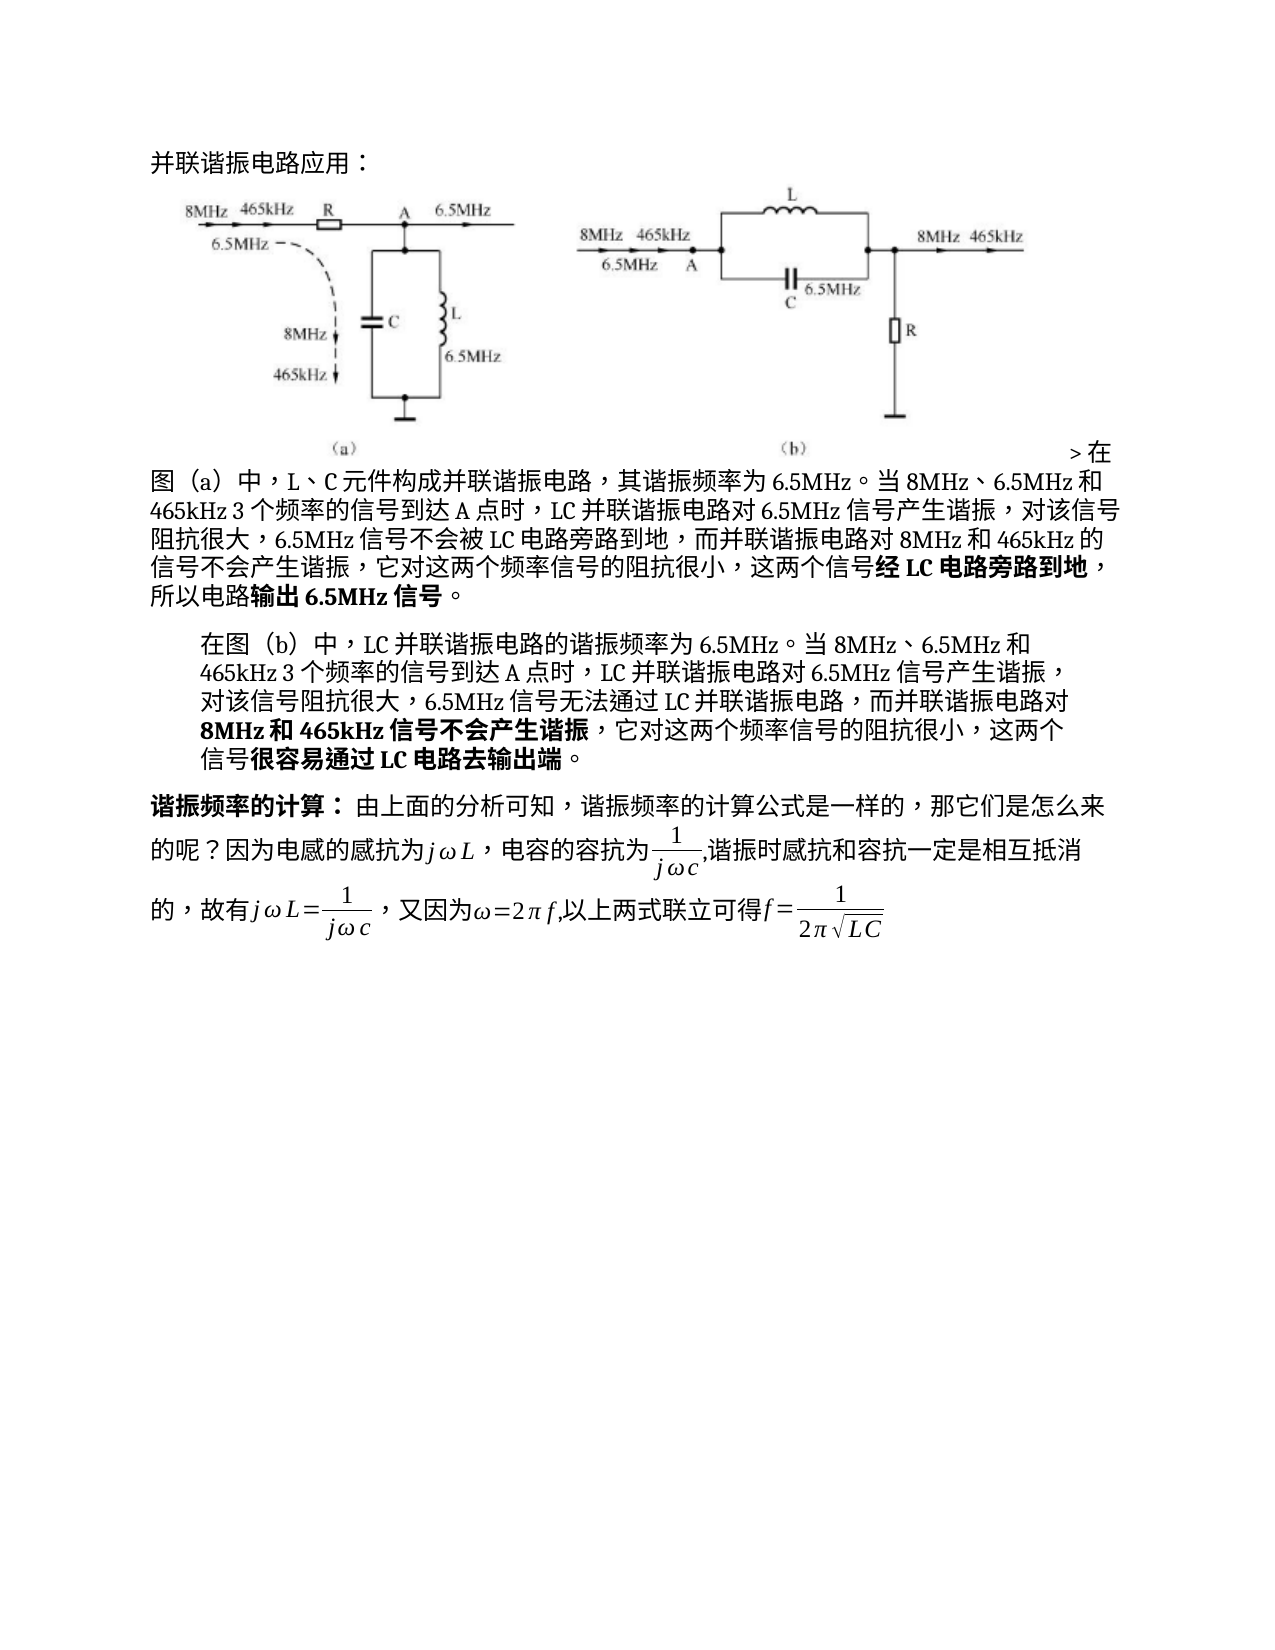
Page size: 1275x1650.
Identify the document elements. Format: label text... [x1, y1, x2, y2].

text 在图（b）中，LC 并联谐振电路的谐振频率为 6.5MHz。当 8MHz、6.5MHz 和465kHz 3 个频率的信号到达A 点时，LC 并联谐振电路对6.5MHz 信号产生谐振，对该信号阻抗很大，6.5MHz信号无法通过LC并联谐振电路，而并联谐振电路对8MHz和465kHz信号不会产生谐振，它对这两个频率信号的阻抗很小，这两个信号很容易通过LC电路去输出端。 [200, 631, 1075, 774]
picture [168, 178, 1044, 462]
text 谐振频率的计算： 由上面的分析可知，谐振频率的计算公式是一样的，那它们是怎么来的呢？因为电感的感抗为，电容的容抗为,谐振时感抗和容抗一定是相互抵消的，故有，又因为,以上两式联立可得 [150, 793, 1125, 942]
